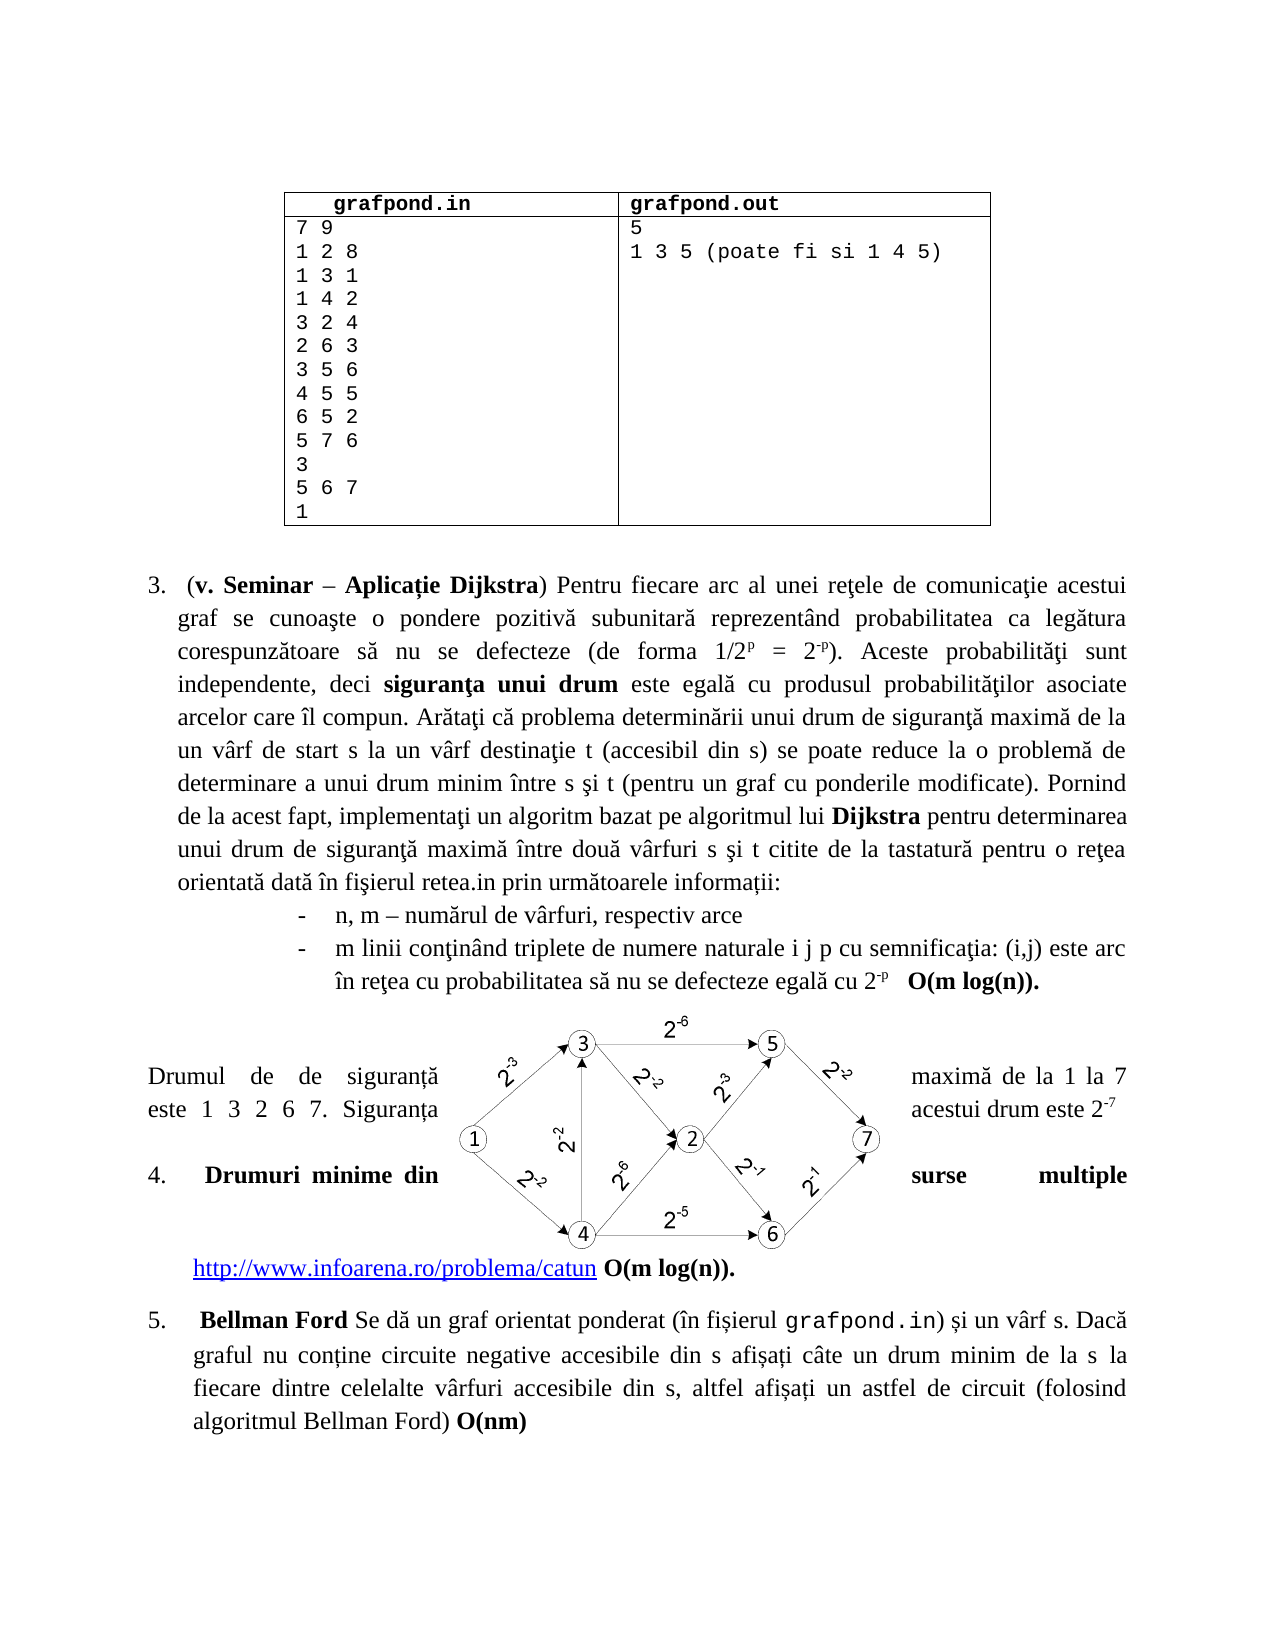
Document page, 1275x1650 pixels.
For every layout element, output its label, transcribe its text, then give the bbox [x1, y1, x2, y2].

text Drumul de de siguranță maximă de la 1 la 7 este 1 3 2 6 7. Siguranța acestui drum este 2-7 [148, 1061, 457, 1123]
table_cell 5 1 3 5 (poate fi si 1 4 5) [619, 217, 990, 525]
table_header grafpond.out [619, 193, 990, 216]
table_header grafpond.in [285, 193, 618, 216]
list n, m – numărul de vârfuri, respectiv arce [298, 900, 1127, 929]
table_cell 7 9 1 2 8 1 3 1 1 4 2 3 2 4 2 6 3 3 5 6 4 5 5 6 5 2 5 7 6 3 5 6 7 1 [285, 217, 618, 525]
list (v. Seminar – Aplicație Dijkstra) Pentru fiecare arc al unei reţele de comunicaţie acestui graf se cunoaşte o pondere pozitivă subunitară reprezentând probabilitatea ca legătura corespunzătoare să nu se defecteze (de forma 1/2p = 2-p). Aceste probabilităţi sunt independente, deci siguranţa unui drum este egală cu produsul probabilităţilor asociate arcelor care îl compun. Arătaţi că problema determinării unui drum de siguranţă maximă de la un vârf de start s la un vârf destinaţie t (accesibil din s) se poate reduce la o problemă de determinare a unui drum minim între s şi t (pentru un graf cu ponderile modificate). Pornind de la acest fapt, implementaţi un algoritm bazat pe algoritmul lui Dijkstra pentru determinarea unui drum de siguranţă maximă între două vârfuri s şi t citite de la tastatură pentru o reţea orientată dată în fişierul retea.in prin următoarele informații: [148, 570, 1127, 896]
list Drumuri minime din surse multiple http://www.infoarena.ro/problema/catun O(m log(n)). [148, 1160, 1127, 1282]
text Drumul de de siguranță maximă de la 1 la 7 este 1 3 2 6 7. Siguranța acestui drum este 2-7 [893, 1061, 1127, 1123]
picture [457, 1010, 893, 1254]
list Bellman Ford Se dă un graf orientat ponderat (în fișierul grafpond.in) și un vârf s. Dacă graful nu conține circuite negative accesibile din s afișați câte un drum minim de la s la fiecare dintre celelalte vârfuri accesibile din s, altfel afișați un astfel de circuit (folosind algoritmul Bellman Ford) O(nm) [148, 1305, 1127, 1434]
list m linii conţinând triplete de numere naturale i j p cu semnificaţia: (i,j) este arc în reţea cu probabilitatea să nu se defecteze egală cu 2-p O(m log(n)). [298, 933, 1127, 995]
